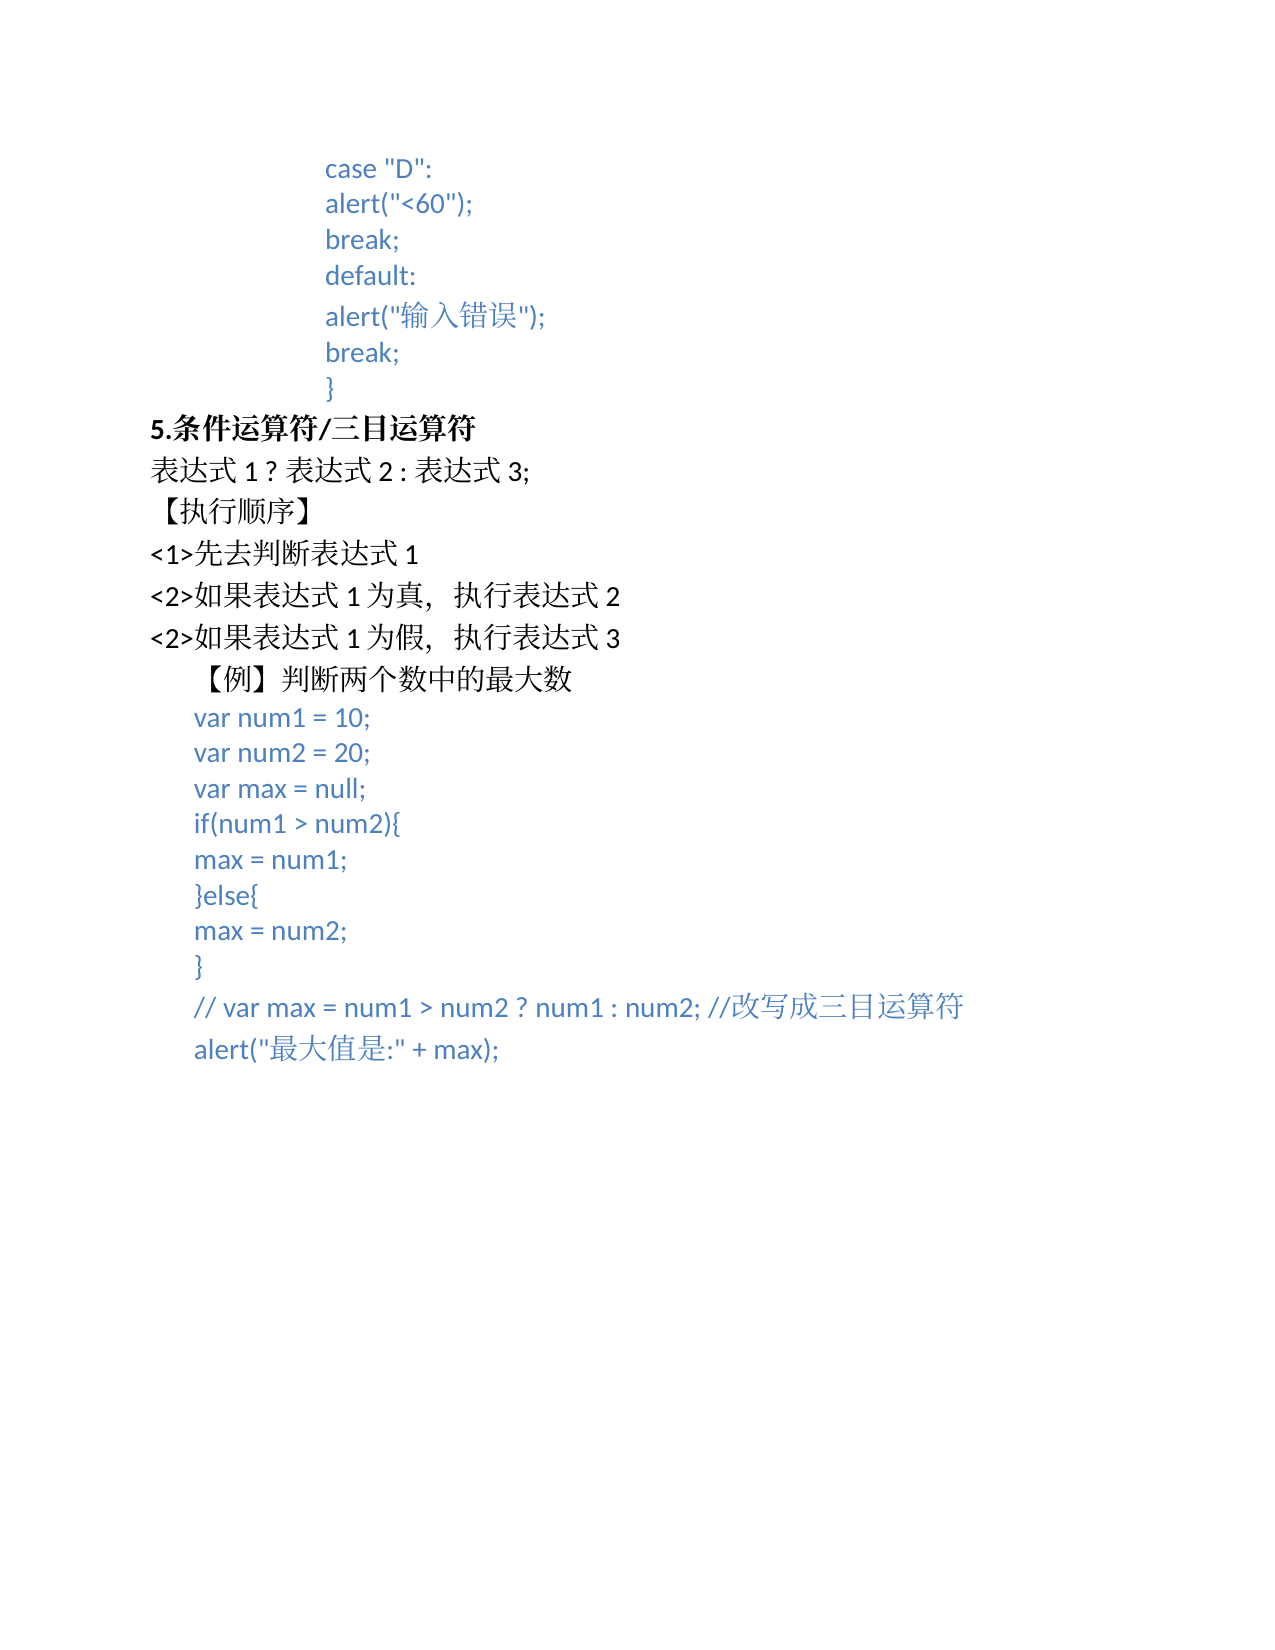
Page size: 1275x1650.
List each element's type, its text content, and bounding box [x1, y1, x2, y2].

text max = num2; [150, 912, 1125, 948]
text var num2 = 20; [150, 734, 1125, 770]
text // var max = num1 > num2 ? num1 : num2; //改写成三目运算符 [150, 984, 1125, 1026]
text <1>先去判断表达式1 [150, 531, 1125, 573]
text }else{ [150, 877, 1125, 912]
text break; [150, 221, 1125, 257]
text case "D": [150, 150, 1125, 186]
text break; [150, 334, 1125, 370]
text max = num1; [150, 841, 1125, 877]
text alert("最大值是:" + max); [150, 1026, 1125, 1067]
text <2>如果表达式1为真，执行表达式2 [150, 573, 1125, 615]
text } [150, 370, 1125, 406]
text if(num1 > num2){ [150, 806, 1125, 841]
text var num1 = 10; [150, 699, 1125, 734]
text 表达式1 ? 表达式2 : 表达式3; [150, 447, 1125, 489]
text <2>如果表达式1为假，执行表达式3 [150, 615, 1125, 657]
text default: [150, 257, 1125, 292]
text 5.条件运算符/三目运算符 [150, 406, 1125, 447]
text 【例】判断两个数中的最大数 [150, 657, 1125, 699]
text alert("输入错误"); [150, 292, 1125, 334]
text var max = null; [150, 770, 1125, 806]
text alert("<60"); [150, 186, 1125, 221]
text 【执行顺序】 [150, 489, 1125, 531]
text } [150, 948, 1125, 984]
